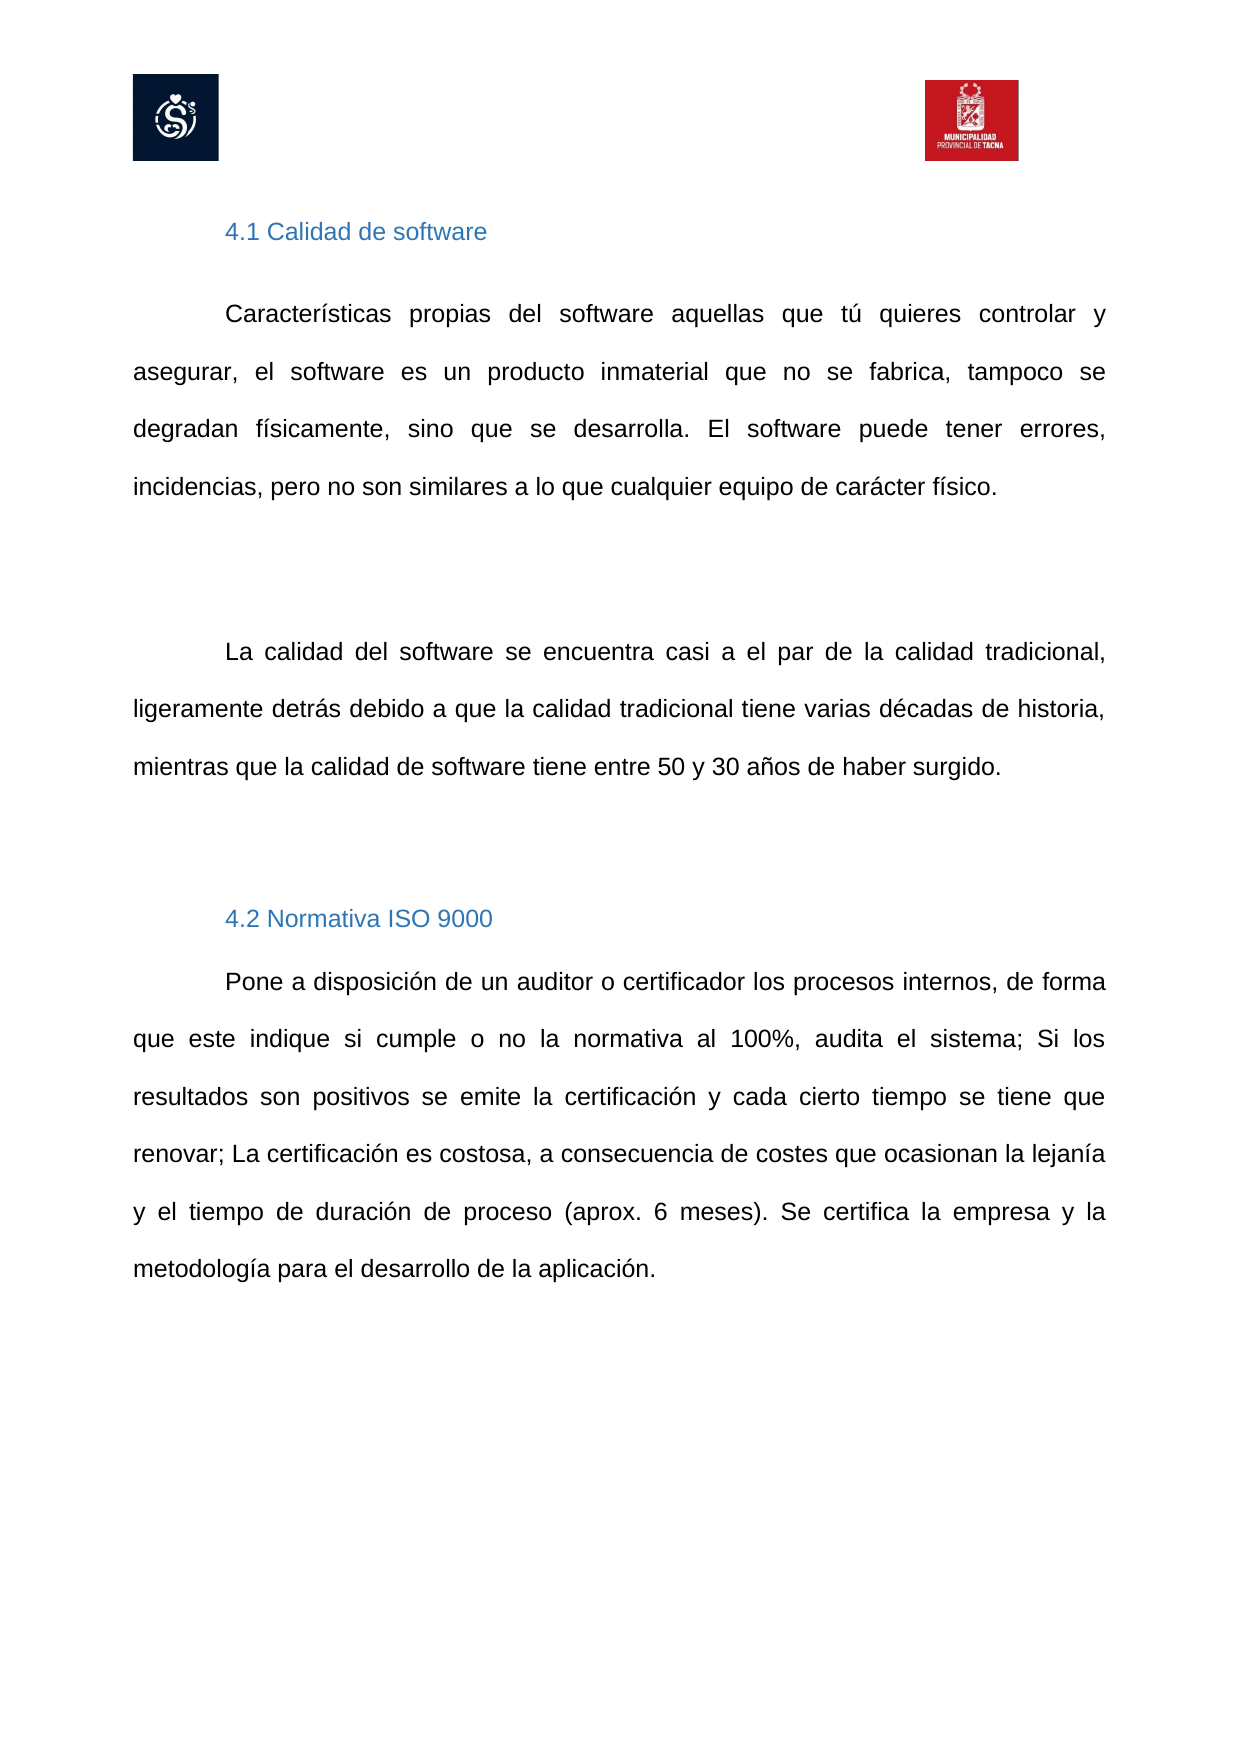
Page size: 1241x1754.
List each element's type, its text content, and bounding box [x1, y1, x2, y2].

subtitle La calidad del software se encuentra casi a el par de la calidad tradicional, ligeramente detrás debido a que la calidad tradicional tiene varias décadas de historia, mientras que la calidad de software tiene entre 50 y 30 años de haber surgido. [133, 636, 1107, 780]
subtitle 4.2 Normativa ISO 9000 [133, 904, 1107, 933]
subtitle Pone a disposición de un auditor o certificador los procesos internos, de forma que este indique si cumple o no la normativa al 100%, audita el sistema; Si los resultados son positivos se emite la certificación y cada cierto tiempo se tiene que renovar; La certificación es costosa, a consecuencia de costes que ocasionan la lejanía y el tiempo de duración de proceso (aprox. 6 meses). Se certifica la empresa y la metodología para el desarrollo de la aplicación. [133, 967, 1107, 1283]
subtitle Características propias del software aquellas que tú quieres controlar y asegurar, el software es un producto inmaterial que no se fabrica, tampoco se degradan físicamente, sino que se desarrolla. El software puede tener errores, incidencias, pero no son similares a lo que cualquier equipo de carácter físico. [133, 299, 1107, 500]
picture [132, 74, 219, 161]
subtitle 4.1 Calidad de software [133, 216, 1107, 245]
picture [925, 80, 1019, 161]
